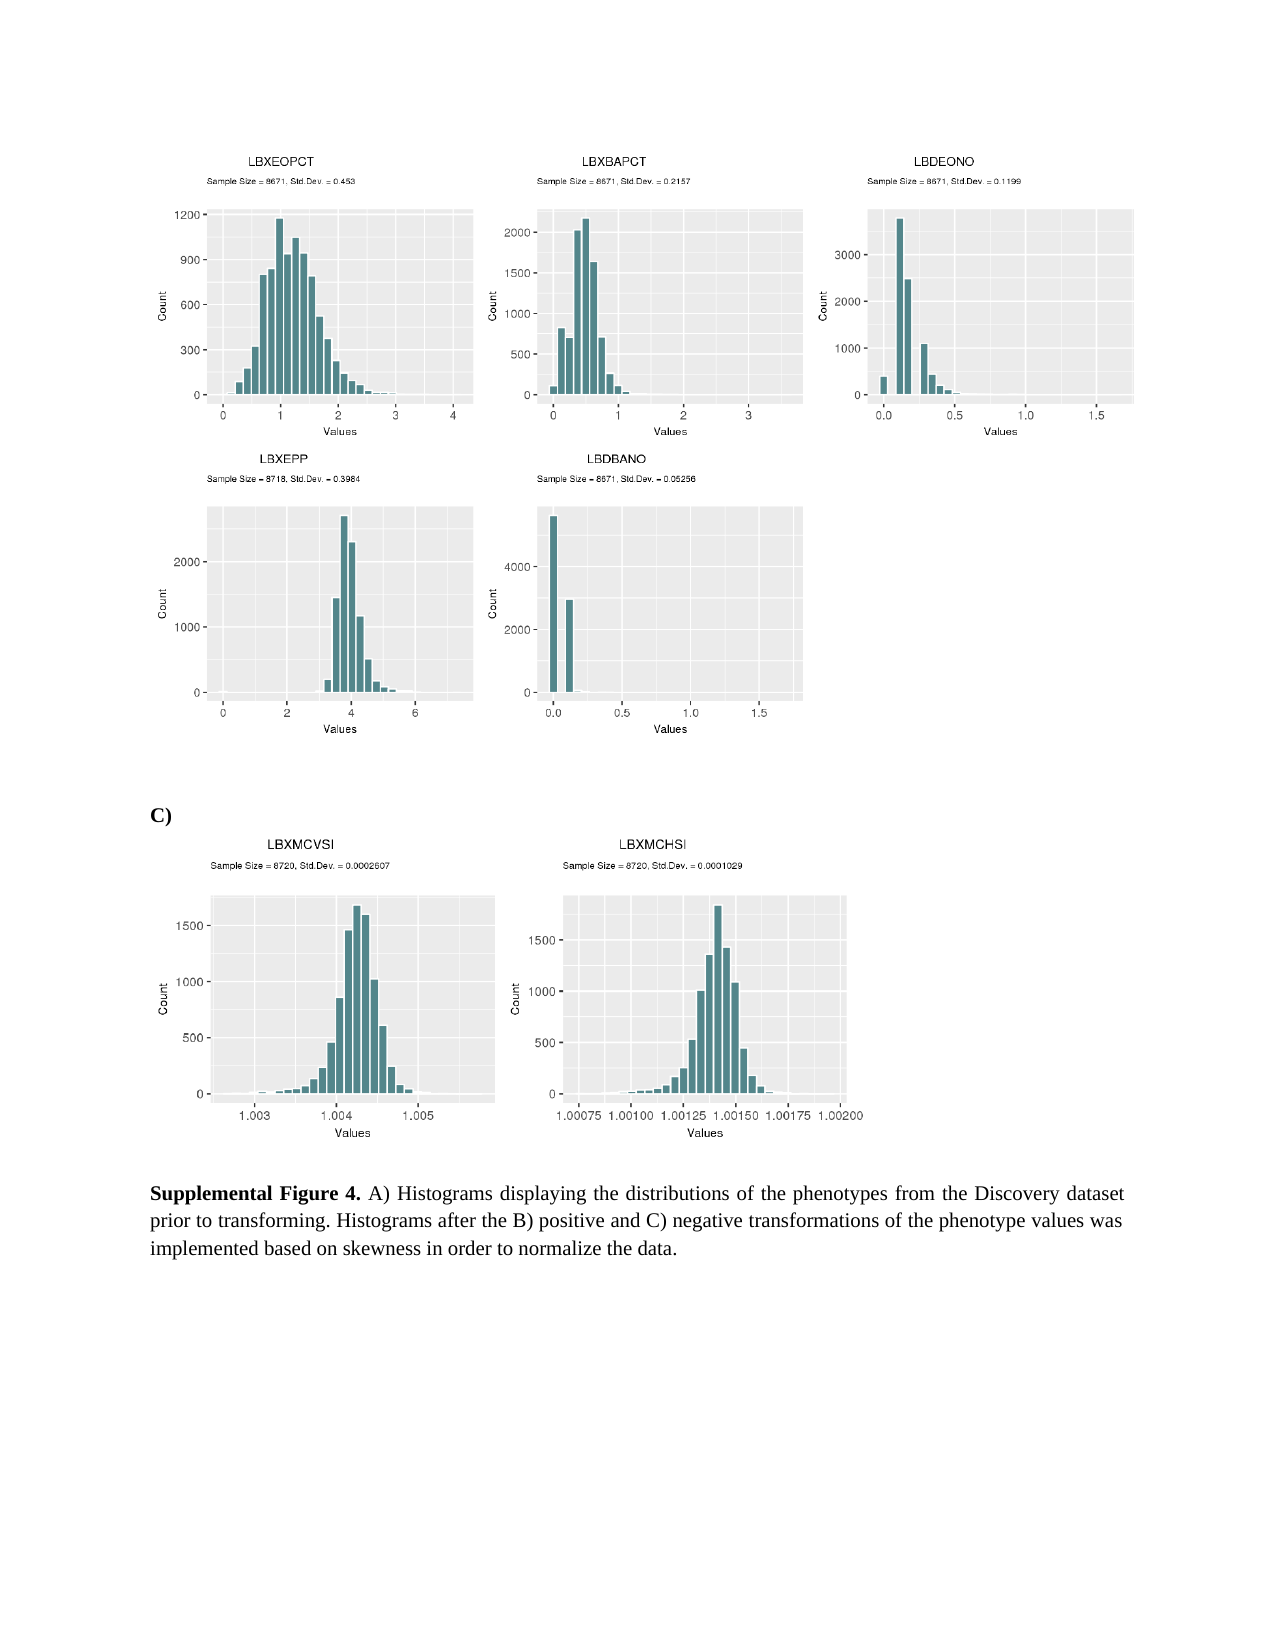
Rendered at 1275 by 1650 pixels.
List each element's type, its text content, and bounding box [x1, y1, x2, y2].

text Supplemental Figure 4. A) Histograms displaying the distributions of the phenotypes from the Discovery dataset prior to transforming. Histograms after the B) positive and C) negative transformations of the phenotype values was implemented based on skewness in order to normalize the data. [150, 1181, 1125, 1260]
picture [150, 831, 1207, 1149]
picture [150, 150, 1140, 744]
text C) [150, 803, 1125, 831]
